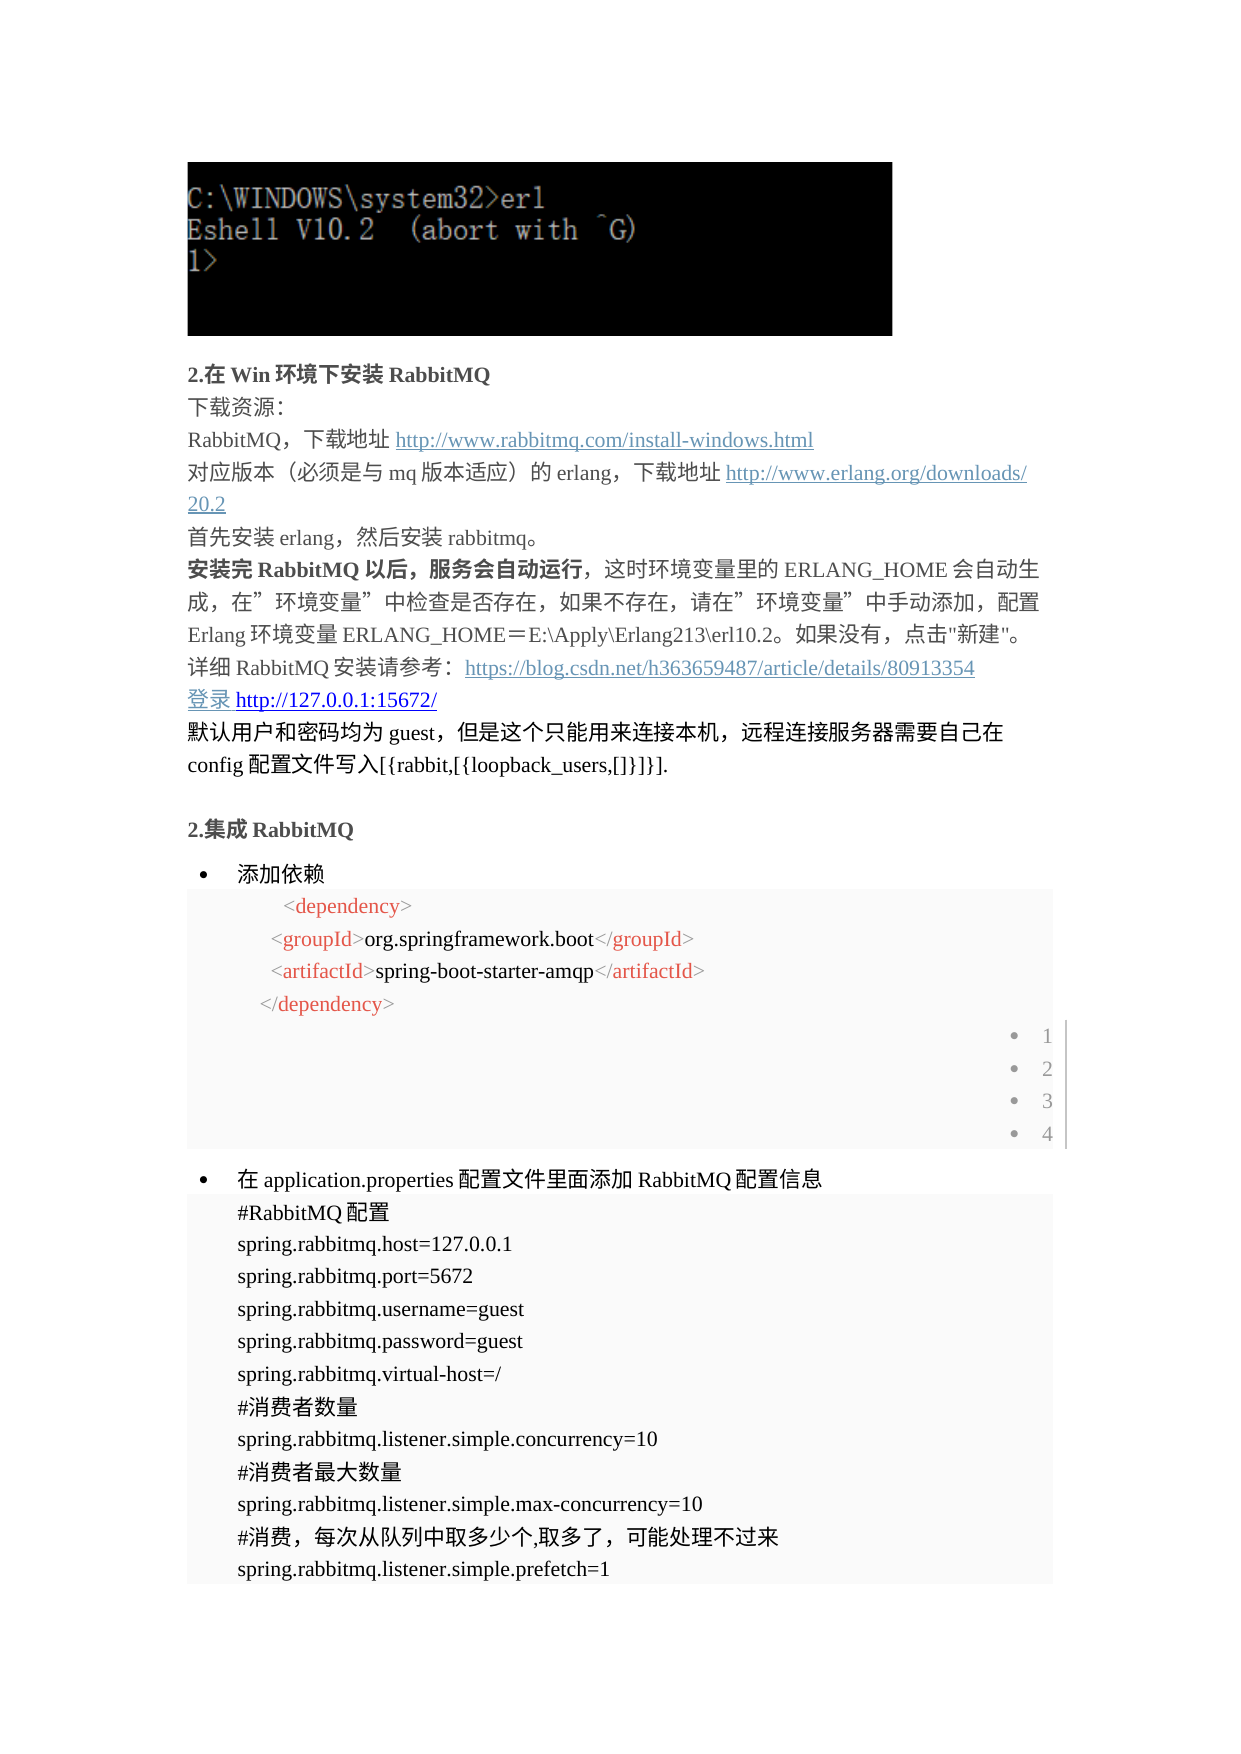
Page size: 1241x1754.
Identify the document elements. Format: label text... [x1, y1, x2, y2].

list 在application.properties配置文件里面添加RabbitMQ配置信息 [200, 1162, 1053, 1194]
text 对应版本（必须是与mq版本适应）的erlang，下载地址 http://www.erlang.org/downloads/20.2 首先安装erlang，然后安装rabbitmq。 [187, 454, 1053, 552]
text <artifactId>spring-boot-starter-amqp</artifactId> [187, 954, 1053, 987]
text spring.rabbitmq.port=5672 [187, 1259, 1053, 1292]
text #RabbitMQ配置 [187, 1194, 1053, 1227]
picture [187, 162, 893, 336]
text #消费者最大数量 [187, 1454, 1053, 1487]
list 1 [187, 1019, 1053, 1052]
text <dependency> [187, 889, 1053, 922]
list 2 [187, 1052, 1053, 1084]
text 默认用户和密码均为guest，但是这个只能用来连接本机，远程连接服务器需要自己在config配置文件写入[{rabbit,[{loopback_users,[]}]}]. [187, 714, 1053, 779]
text 登录http://127.0.0.1:15672/ [187, 682, 1053, 714]
text </dependency> [187, 987, 1053, 1019]
text spring.rabbitmq.password=guest [187, 1324, 1053, 1357]
text spring.rabbitmq.listener.simple.prefetch=1 [187, 1552, 1053, 1584]
text spring.rabbitmq.listener.simple.max-concurrency=10 [187, 1487, 1053, 1519]
list 添加依赖 [200, 857, 1053, 889]
text spring.rabbitmq.virtual-host=/ [187, 1357, 1053, 1389]
text #消费者数量 [187, 1389, 1053, 1422]
list 4 [187, 1117, 1053, 1149]
text spring.rabbitmq.username=guest [187, 1292, 1053, 1324]
text 2.集成RabbitMQ [187, 812, 1053, 844]
text <groupId>org.springframework.boot</groupId> [187, 922, 1053, 954]
text 详细RabbitMQ安装请参考：https://blog.csdn.net/h363659487/article/details/80913354 [187, 649, 1053, 682]
text spring.rabbitmq.host=127.0.0.1 [187, 1227, 1053, 1259]
list 3 [187, 1084, 1053, 1117]
text spring.rabbitmq.listener.simple.concurrency=10 [187, 1422, 1053, 1454]
text #消费，每次从队列中取多少个,取多了，可能处理不过来 [187, 1519, 1053, 1552]
text 安装完RabbitMQ以后，服务会自动运行，这时环境变量里的ERLANG_HOME会自动生成，在”环境变量”中检查是否存在，如果不存在，请在”环境变量”中手动添加，配置Erlang环境变量ERLANG_HOME＝E:\Apply\Erlang213\erl10.2。如果没有，点击"新建"。 [187, 552, 1053, 649]
